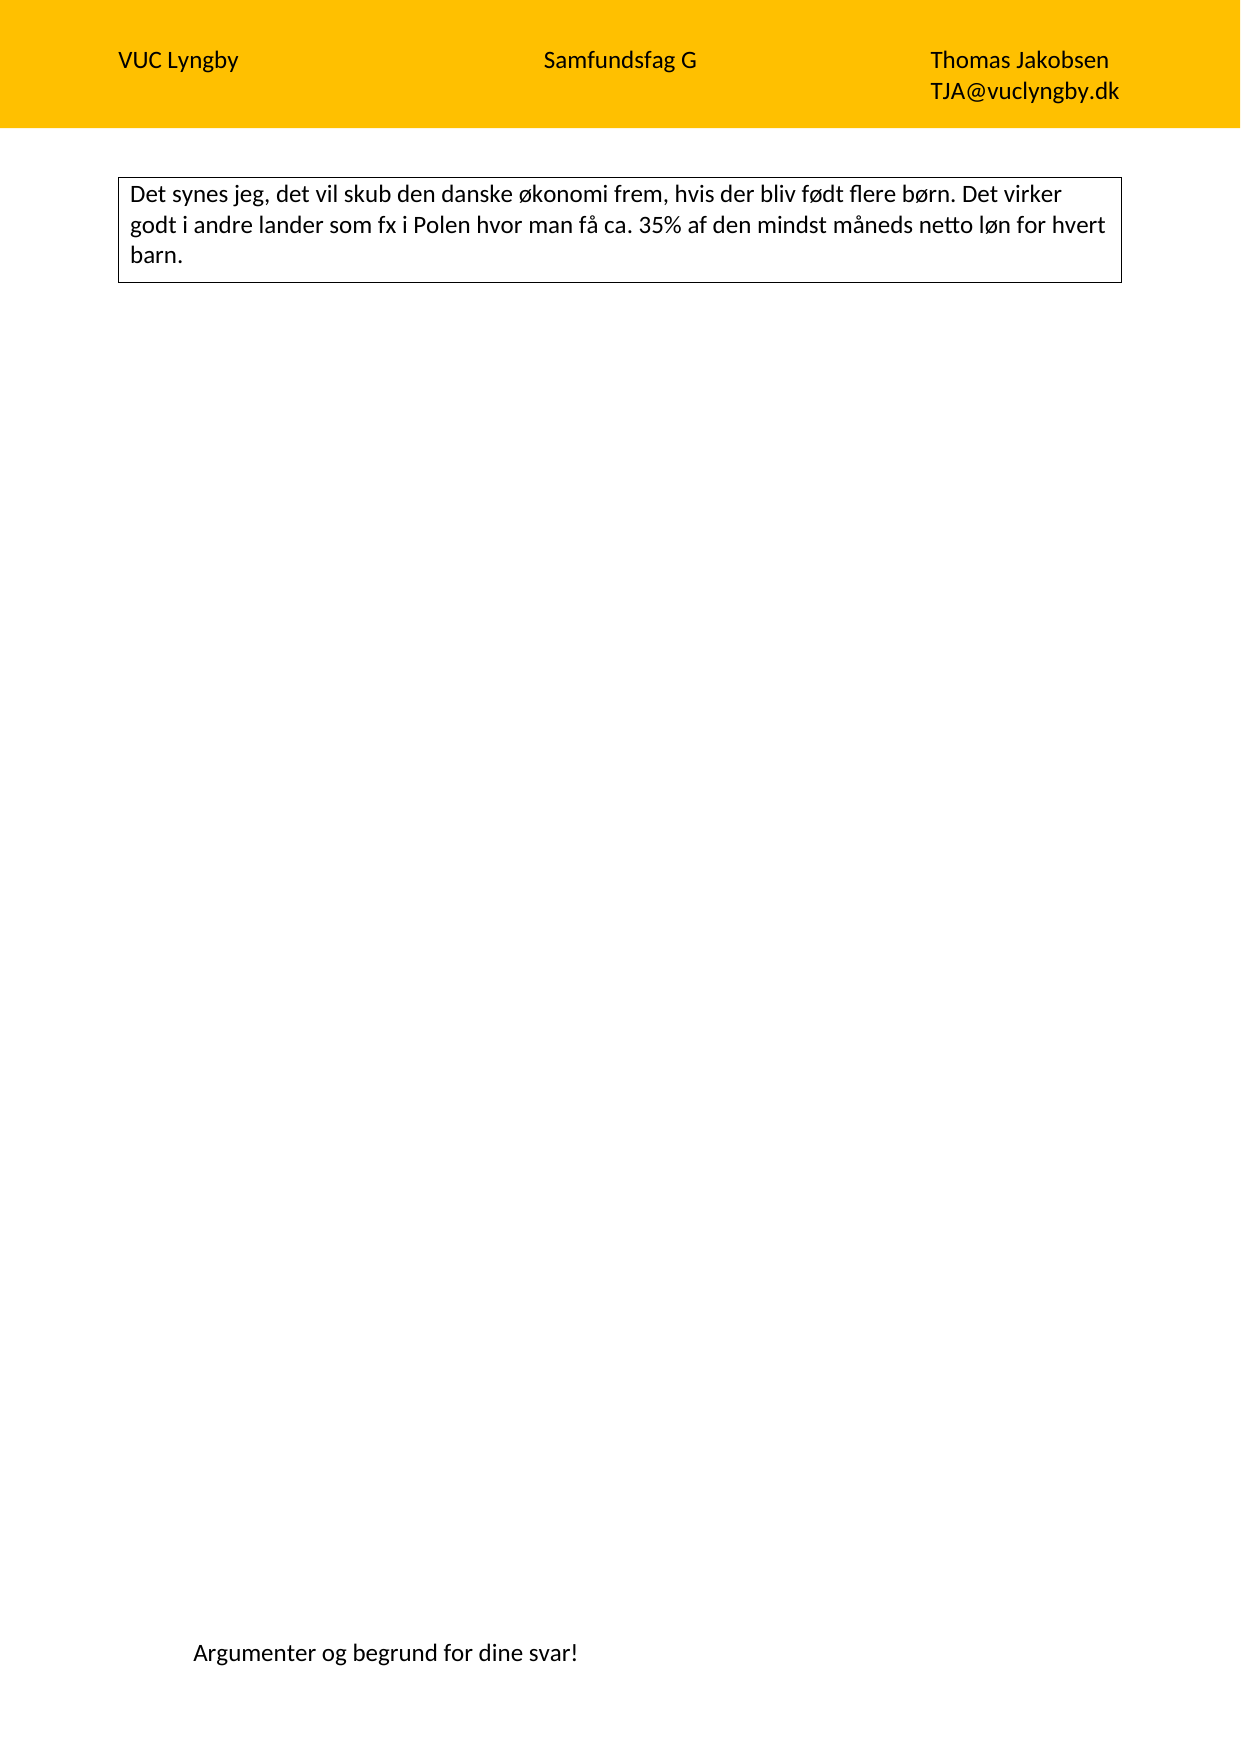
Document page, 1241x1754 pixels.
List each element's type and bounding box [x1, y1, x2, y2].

table_cell [119, 178, 1121, 282]
